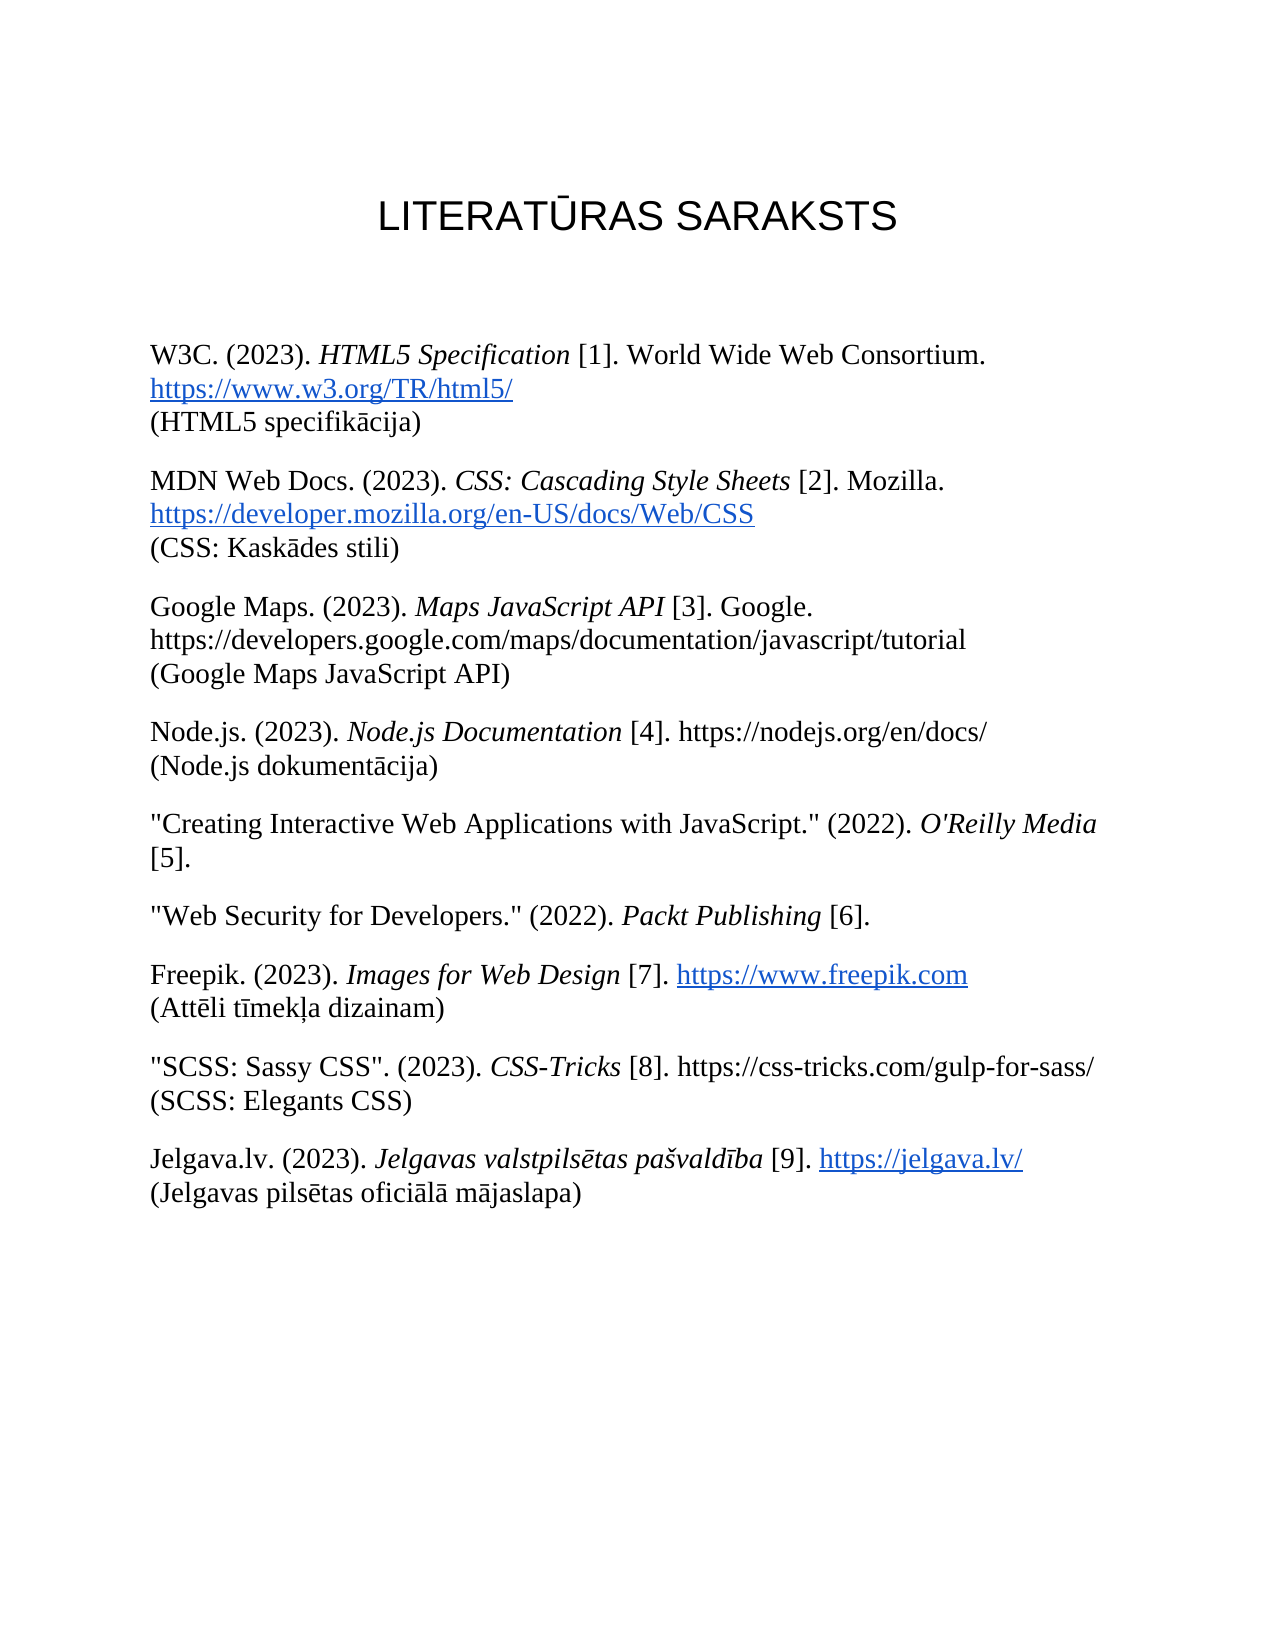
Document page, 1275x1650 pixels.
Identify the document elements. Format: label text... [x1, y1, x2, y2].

subtitle LITERATŪRAS SARAKSTS [150, 192, 1125, 239]
text "Creating Interactive Web Applications with JavaScript." (2022). O'Reilly Media [5]. [150, 806, 1125, 873]
text MDN Web Docs. (2023). CSS: Cascading Style Sheets [2]. Mozilla. https://developer.mozilla.org/en-US/docs/Web/CSS (CSS: Kaskādes stili) [150, 463, 1125, 564]
text "SCSS: Sassy CSS". (2023). CSS-Tricks [8]. https://css-tricks.com/gulp-for-sass/ (SCSS: Elegants CSS) [150, 1049, 1125, 1116]
text W3C. (2023). HTML5 Specification [1]. World Wide Web Consortium. https://www.w3.org/TR/html5/ (HTML5 specifikācija) [150, 337, 1125, 438]
text "Web Security for Developers." (2022). Packt Publishing [6]. [150, 898, 1125, 932]
text Jelgava.lv. (2023). Jelgavas valstpilsētas pašvaldība [9]. https://jelgava.lv/ (Jelgavas pilsētas oficiālā mājaslapa) [150, 1141, 1125, 1208]
text Google Maps. (2023). Maps JavaScript API [3]. Google. https://developers.google.com/maps/documentation/javascript/tutorial (Google Maps JavaScript API) [150, 589, 1125, 689]
text Freepik. (2023). Images for Web Design [7]. https://www.freepik.com (Attēli tīmekļa dizainam) [150, 957, 1125, 1024]
text Node.js. (2023). Node.js Documentation [4]. https://nodejs.org/en/docs/ (Node.js dokumentācija) [150, 714, 1125, 781]
